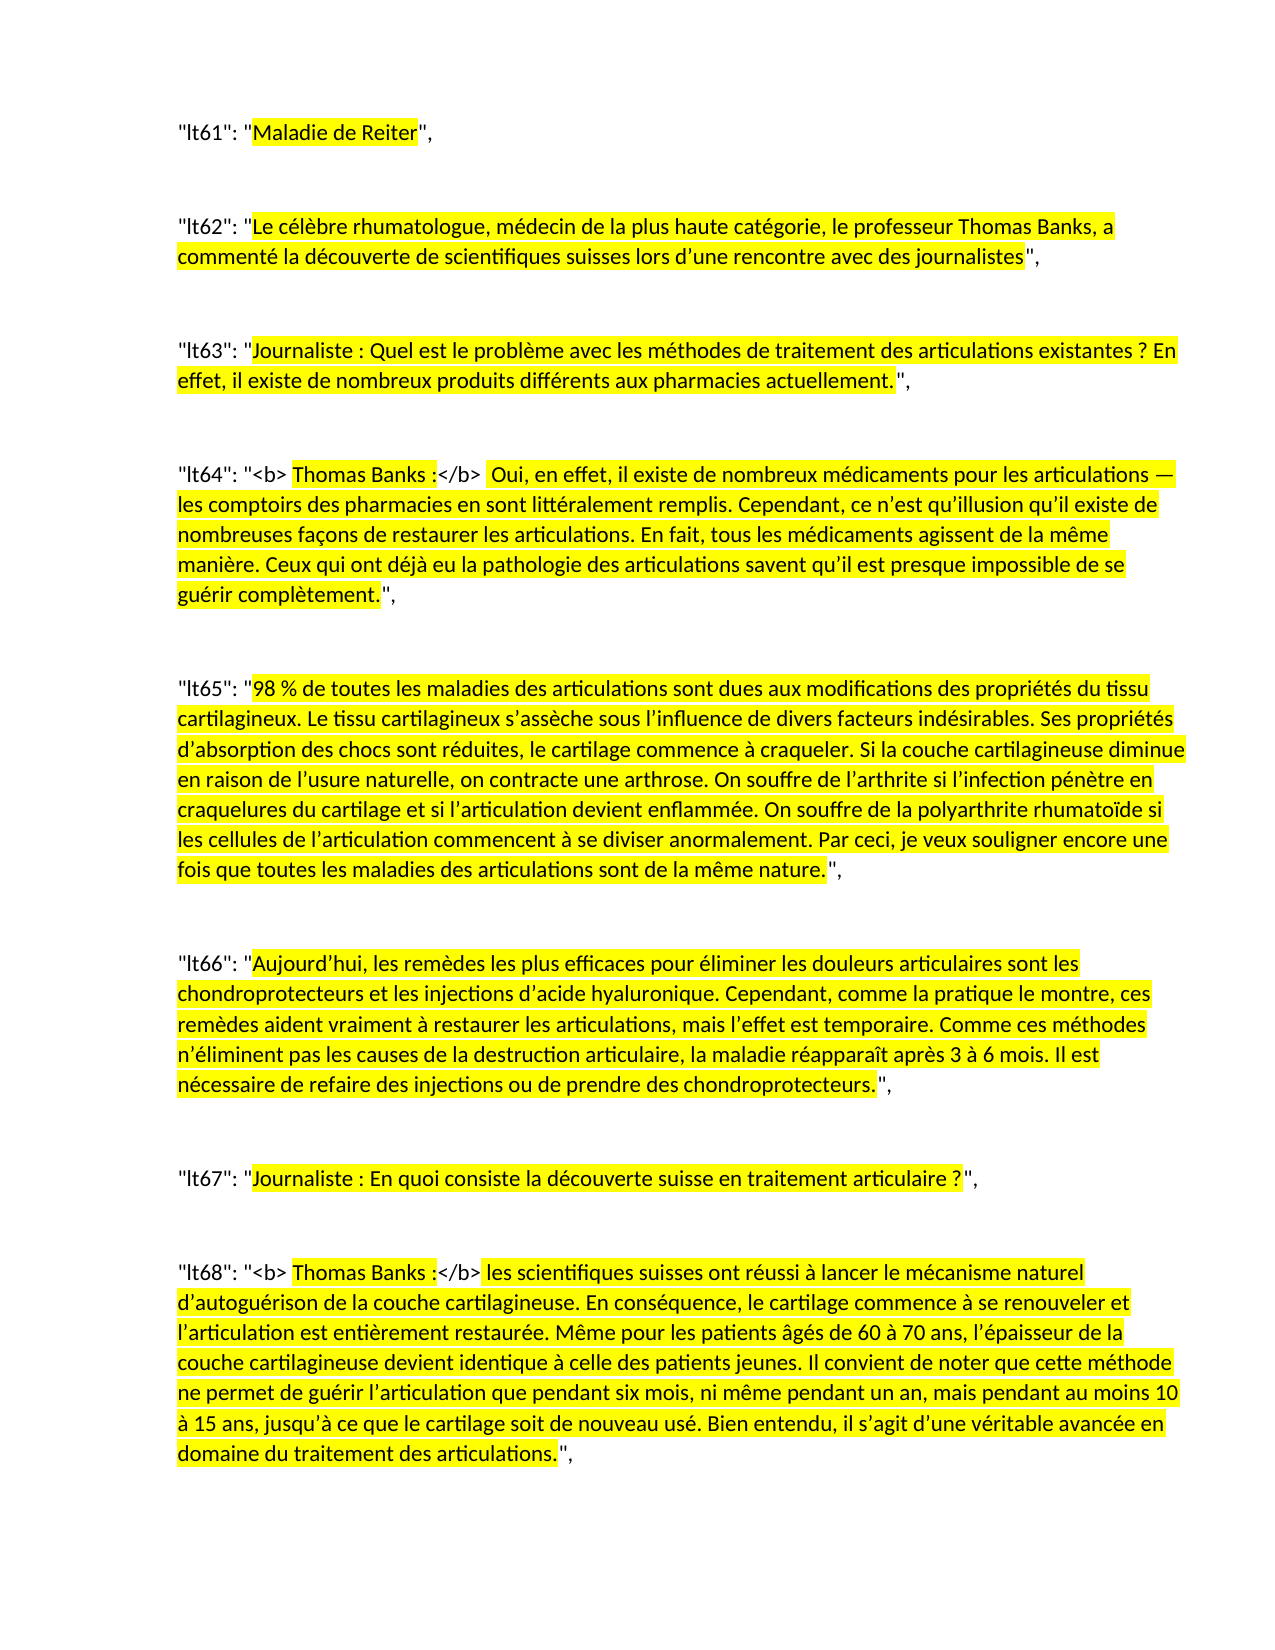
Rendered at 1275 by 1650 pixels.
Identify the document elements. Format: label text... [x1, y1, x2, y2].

text "lt62": "Le célèbre rhumatologue, médecin de la plus haute catégorie, le professeur Thomas Banks, a commenté la découverte de scientifiques suisses lors d’une rencontre avec des journalistes", [177, 212, 1186, 270]
text "lt64": "<b> Thomas Banks :</b> Oui, en effet, il existe de nombreux médicaments pour les articulations — les comptoirs des pharmacies en sont littéralement remplis. Cependant, ce n’est qu’illusion qu’il existe de nombreuses façons de restaurer les articulations. En fait, tous les médicaments agissent de la même manière. Ceux qui ont déjà eu la pathologie des articulations savent qu’il est presque impossible de se guérir complètement.", [177, 460, 1186, 609]
text "lt63": "Journaliste : Quel est le problème avec les méthodes de traitement des articulations existantes ? En effet, il existe de nombreux produits différents aux pharmacies actuellement.", [177, 336, 1186, 394]
text "lt65": "98 % de toutes les maladies des articulations sont dues aux modifications des propriétés du tissu cartilagineux. Le tissu cartilagineux s’assèche sous l’influence de divers facteurs indésirables. Ses propriétés d’absorption des chocs sont réduites, le cartilage commence à craqueler. Si la couche cartilagineuse diminue en raison de l’usure naturelle, on contracte une arthrose. On souffre de l’arthrite si l’infection pénètre en craquelures du cartilage et si l’articulation devient enflammée. On souffre de la polyarthrite rhumatoïde si les cellules de l’articulation commencent à se diviser anormalement. Par ceci, je veux souligner encore une fois que toutes les maladies des articulations sont de la même nature.", [177, 763, 1186, 884]
text "lt65": "98 % de toutes les maladies des articulations sont dues aux modifications des propriétés du tissu cartilagineux. Le tissu cartilagineux s’assèche sous l’influence de divers facteurs indésirables. Ses propriétés d’absorption des chocs sont réduites, le cartilage commence à craqueler. Si la couche cartilagineuse diminue en raison de l’usure naturelle, on contracte une arthrose. On souffre de l’arthrite si l’infection pénètre en craquelures du cartilage et si l’articulation devient enflammée. On souffre de la polyarthrite rhumatoïde si les cellules de l’articulation commencent à se diviser anormalement. Par ceci, je veux souligner encore une fois que toutes les maladies des articulations sont de la même nature.", [177, 674, 1186, 735]
text "lt61": "Maladie de Reiter", [418, 118, 1186, 146]
text "lt67": "Journaliste : En quoi consiste la découverte suisse en traitement articulaire ?", [963, 1164, 1186, 1192]
text "lt68": "<b> Thomas Banks :</b> les scientifiques suisses ont réussi à lancer le mécanisme naturel d’autoguérison de la couche cartilagineuse. En conséquence, le cartilage commence à se renouveler et l’articulation est entièrement restaurée. Même pour les patients âgés de 60 à 70 ans, l’épaisseur de la couche cartilagineuse devient identique à celle des patients jeunes. Il convient de noter que cette méthode ne permet de guérir l’articulation que pendant six mois, ni même pendant un an, mais pendant au moins 10 à 15 ans, jusqu’à ce que le cartilage soit de nouveau usé. Bien entendu, il s’agit d’une véritable avancée en domaine du traitement des articulations.", [177, 1258, 1186, 1467]
text "lt61": "Maladie de Reiter", [177, 118, 252, 146]
text "lt66": "Aujourd’hui, les remèdes les plus efficaces pour éliminer les douleurs articulaires sont les chondroprotecteurs et les injections d’acide hyaluronique. Cependant, comme la pratique le montre, ces remèdes aident vraiment à restaurer les articulations, mais l’effet est temporaire. Comme ces méthodes n’éliminent pas les causes de la destruction articulaire, la maladie réapparaît après 3 à 6 mois. Il est nécessaire de refaire des injections ou de prendre des chondroprotecteurs.", [177, 949, 1186, 1098]
